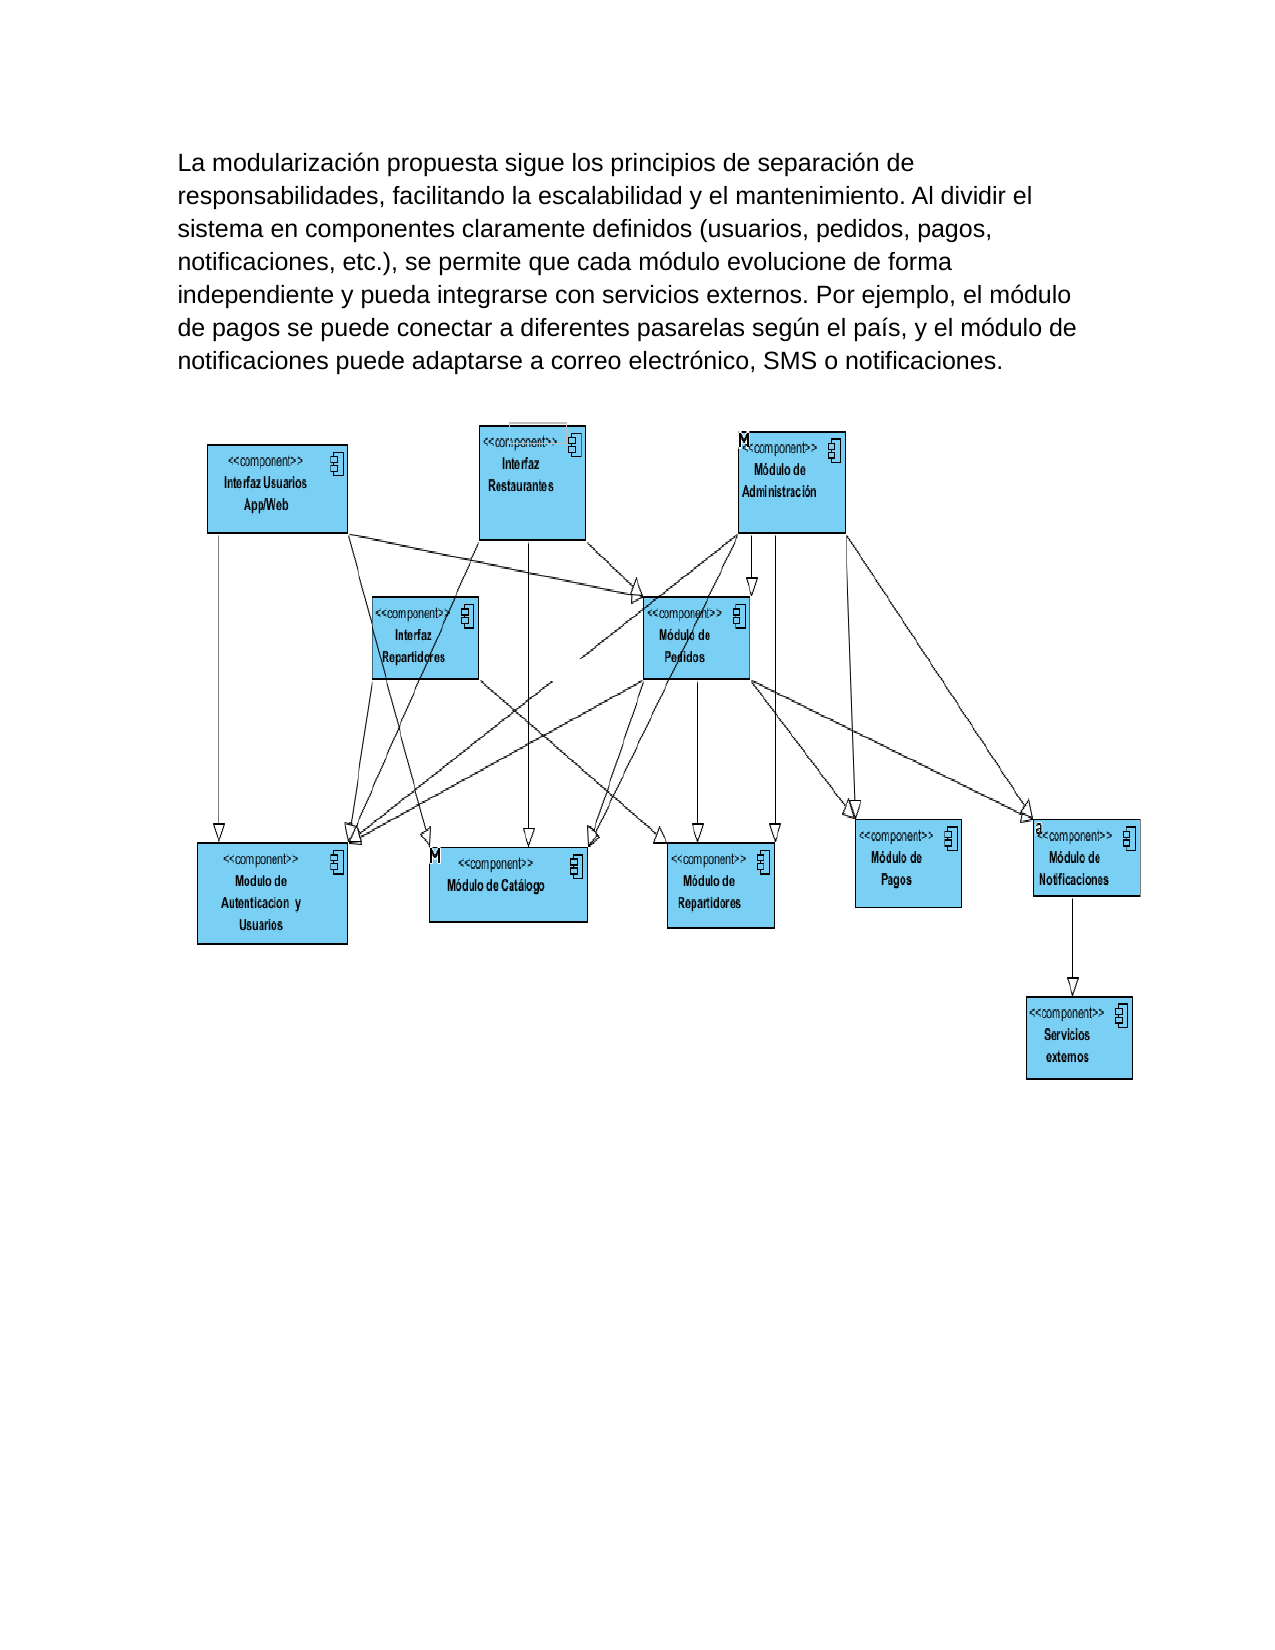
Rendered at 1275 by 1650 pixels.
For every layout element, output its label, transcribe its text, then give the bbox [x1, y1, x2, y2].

text La modularización propuesta sigue los principios de separación de responsabilidades, facilitando la escalabilidad y el mantenimiento. Al dividir el sistema en componentes claramente definidos (usuarios, pedidos, pagos, notificaciones, etc.), se permite que cada módulo evolucione de forma independiente y pueda integrarse con servicios externos. Por ejemplo, el módulo de pagos se puede conectar a diferentes pasarelas según el país, y el módulo de notificaciones puede adaptarse a correo electrónico, SMS o notificaciones. [177, 148, 1098, 374]
picture [177, 395, 1182, 1121]
